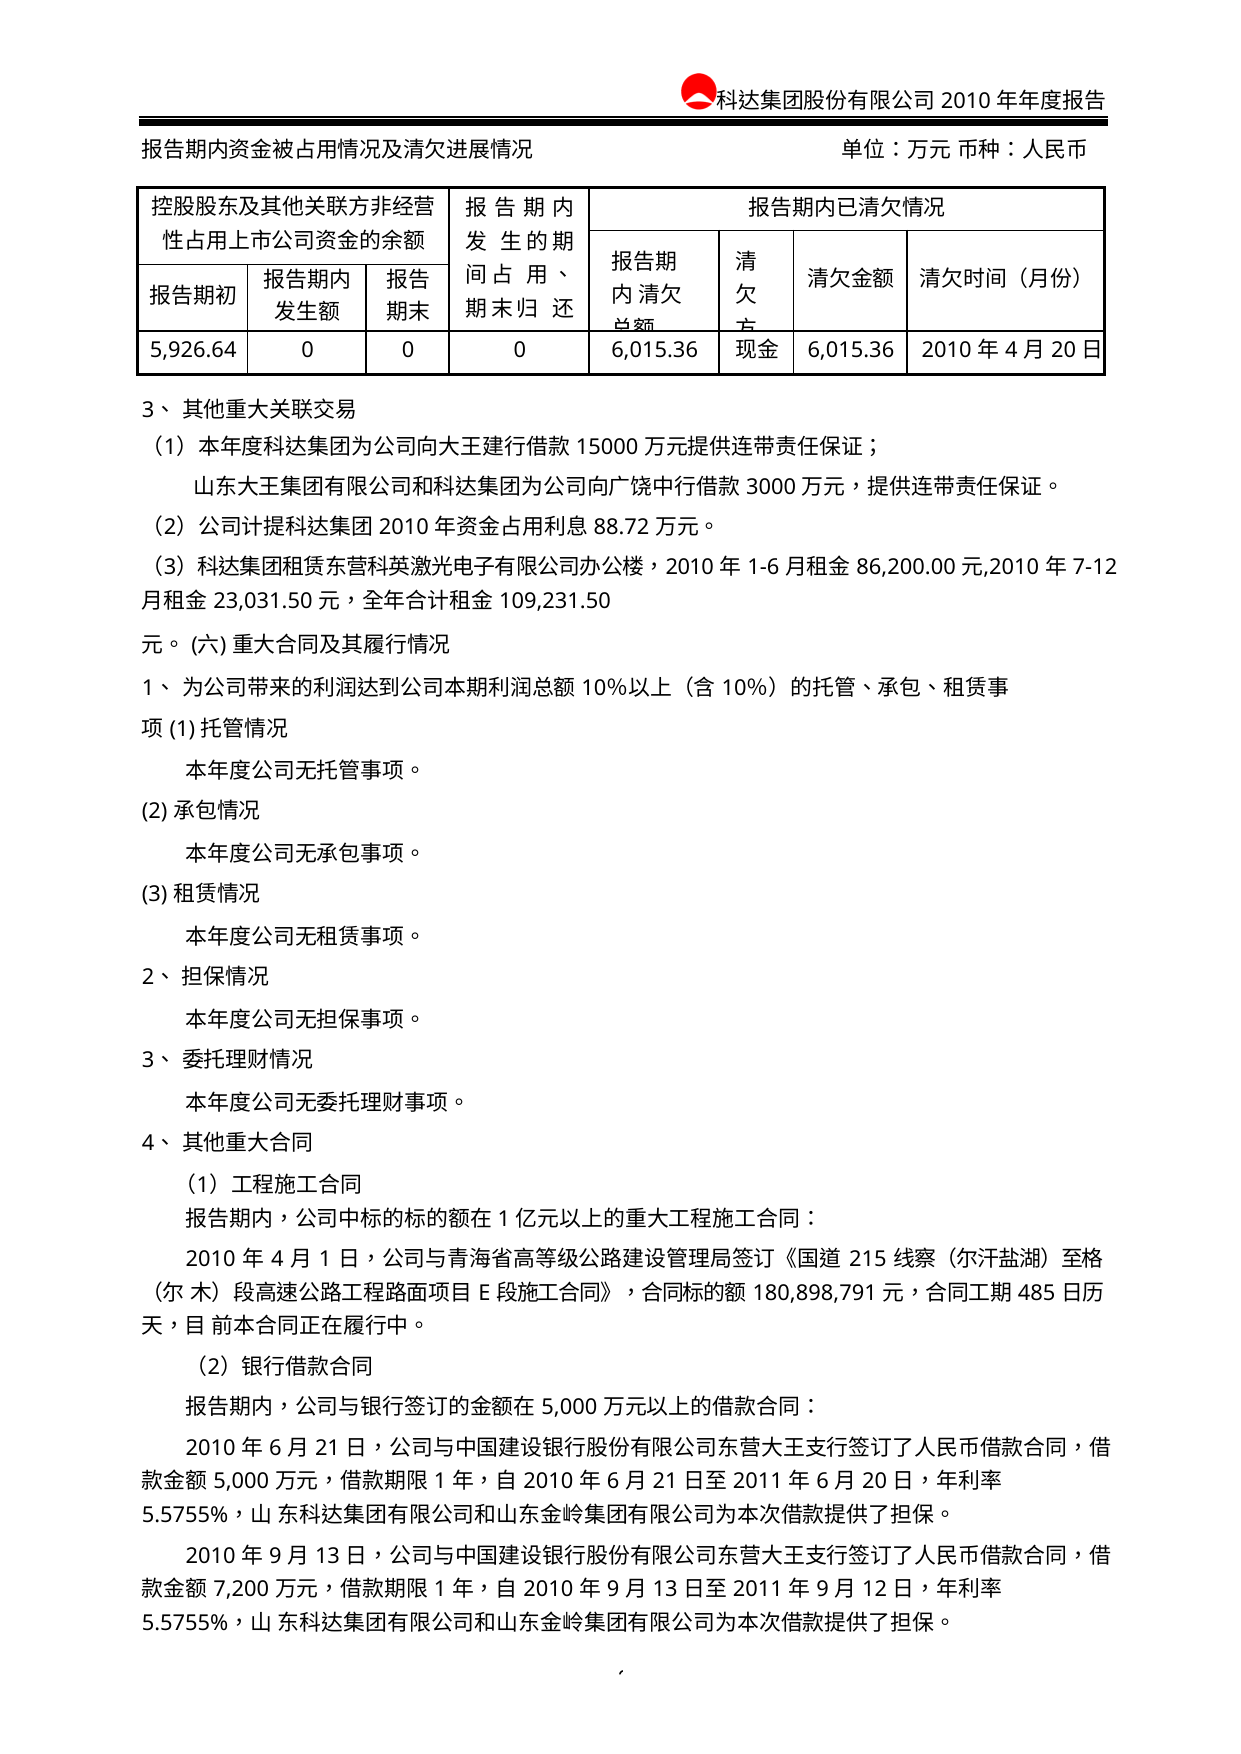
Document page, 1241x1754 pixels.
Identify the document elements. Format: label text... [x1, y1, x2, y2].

text （1）本年度科达集团为公司向大王建行借款 15000 万元提供连带责任保证； [142, 431, 1121, 461]
text 本年度公司无承包事项。 (3) 租赁情况 [142, 838, 428, 908]
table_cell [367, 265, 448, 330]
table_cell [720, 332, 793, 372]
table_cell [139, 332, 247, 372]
text 3、 其他重大关联交易 [142, 394, 1121, 424]
text （1）工程施工合同 [174, 1169, 1121, 1199]
text 报告期内，公司与银行签订的金额在 5,000 万元以上的借款合同： [185, 1391, 1121, 1421]
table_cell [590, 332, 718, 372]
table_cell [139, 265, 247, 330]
text 山东大王集团有限公司和科达集团为公司向广饶中行借款 3000 万元，提供连带责任保证。 [136, 471, 1121, 501]
text 本年度公司无托管事项。 (2) 承包情况 [142, 755, 428, 825]
picture [681, 73, 717, 110]
text 款金额 7,200 万元，借款期限 1 年，自 2010 年 9 月 13 日至 2011 年 9 月 12 日，年利率 5.5755%，山 东科达集团有限公司和山东金岭集团有限公司为本次借款提供了担保。 [142, 1573, 1105, 1637]
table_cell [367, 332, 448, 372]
text （2）公司计提科达集团 2010 年资金占用利息 88.72 万元。 [142, 511, 1121, 541]
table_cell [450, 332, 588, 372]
text 报告期内资金被占用情况及清欠进展情况 单位：万元 币种：人民币 [142, 134, 1121, 163]
text 本年度公司无租赁事项。 2、 担保情况 [142, 921, 428, 991]
text 报告期内，公司中标的标的额在 1 亿元以上的重大工程施工合同： [185, 1203, 1121, 1233]
text 款金额 5,000 万元，借款期限 1 年，自 2010 年 6 月 21 日至 2011 年 6 月 20 日，年利率 5.5755%，山 东科达集团有限公司和山东金岭集团有限公司为本次借款提供了担保。 [142, 1465, 1105, 1528]
text （3）科达集团租赁东营科英激光电子有限公司办公楼，2010 年 1-6 月租金 86,200.00 元,2010 年 7-12 [142, 551, 1121, 581]
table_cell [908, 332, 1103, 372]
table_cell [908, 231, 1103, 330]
text （2）银行借款合同 [185, 1351, 1121, 1381]
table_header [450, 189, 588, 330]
text 月租金 23,031.50 元，全年合计租金 109,231.50 元。 (六) 重大合同及其履行情况 [142, 585, 657, 658]
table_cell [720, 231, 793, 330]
text 2010 年 6 月 21 日，公司与中国建设银行股份有限公司东营大王支行签订了人民币借款合同，借 [185, 1431, 1121, 1461]
text 本年度公司无委托理财事项。 4、 其他重大合同 [142, 1087, 472, 1157]
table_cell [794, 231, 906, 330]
text 2010 年 9 月 13 日，公司与中国建设银行股份有限公司东营大王支行签订了人民币借款合同，借 [185, 1540, 1121, 1569]
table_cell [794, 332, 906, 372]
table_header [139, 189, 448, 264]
text 本年度公司无担保事项。 3、 委托理财情况 [142, 1004, 428, 1074]
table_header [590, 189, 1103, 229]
text 2010 年 4 月 1 日，公司与青海省高等级公路建设管理局签订《国道 215 线察（尔汗盐湖）至格（尔 木）段高速公路工程路面项目 E 段施工合同》，合同标的额 180,898,791 元，合同工期 485 日历天，目 前本合同正在履行中。 [142, 1243, 1105, 1340]
text 1、 为公司带来的利润达到公司本期利润总额 10％以上（含 10％）的托管、承包、租赁事项 (1) 托管情况 [142, 672, 1029, 742]
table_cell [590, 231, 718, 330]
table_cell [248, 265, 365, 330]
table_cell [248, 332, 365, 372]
